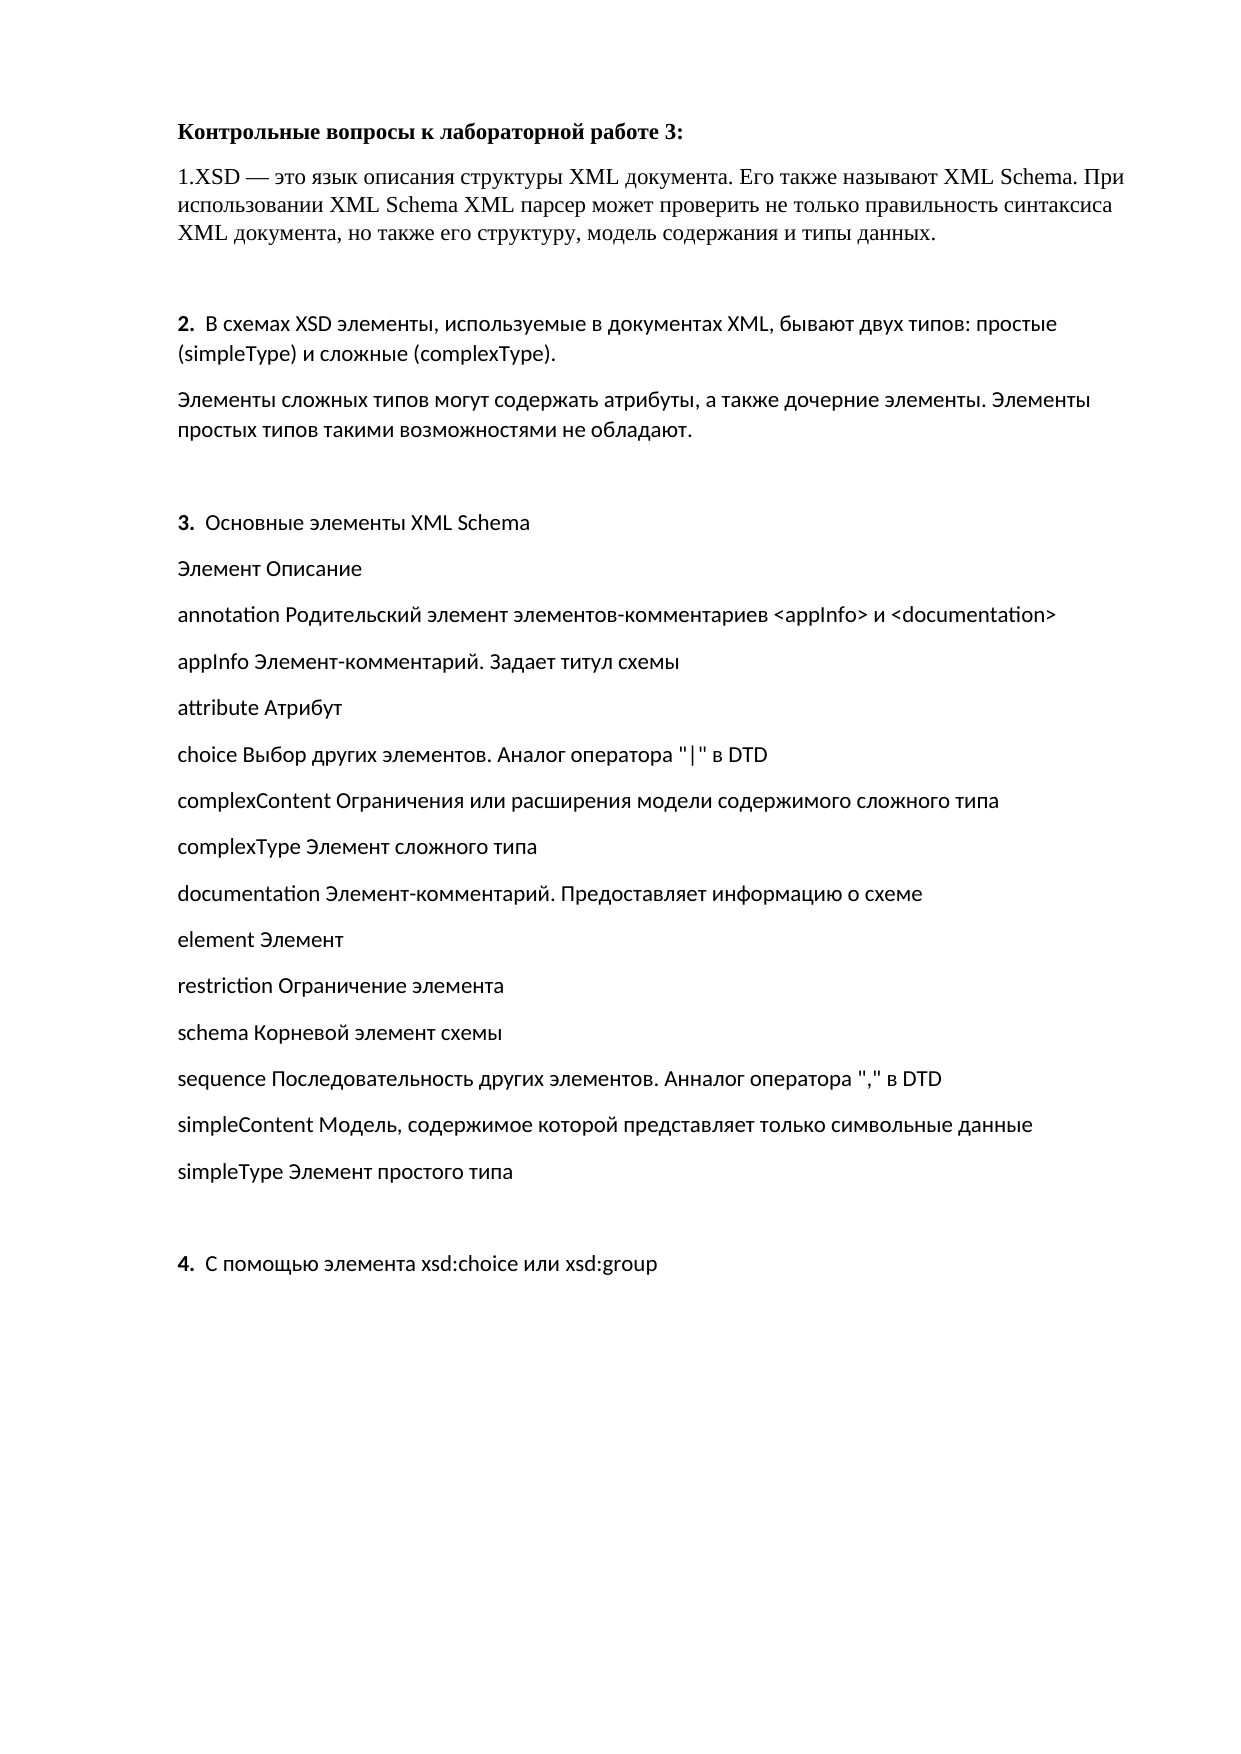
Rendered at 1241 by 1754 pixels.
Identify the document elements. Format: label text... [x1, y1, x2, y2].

text annotation Родительский элемент элементов-комментариев <appInfo> и <documentation> [177, 601, 1152, 629]
text appInfo Элемент-комментарий. Задает титул схемы [177, 647, 1152, 675]
text element Элемент [177, 925, 1152, 953]
text documentation Элемент-комментарий. Предоставляет информацию о схеме [177, 879, 1152, 907]
text Элементы сложных типов могут содержать атрибуты, а также дочерние элементы. Элементы простых типов такими возможностями не обладают. [177, 386, 1152, 443]
text simpleContent Модель, содержимое которой представляет только символьные данные [177, 1111, 1152, 1138]
text Контрольные вопросы к лабораторной работе 3: [177, 118, 1152, 144]
text sequence Последовательность других элементов. Анналог оператора "," в DTD [177, 1064, 1152, 1092]
text attribute Атрибут [177, 693, 1152, 721]
text 4. С помощью элемента xsd:choice или xsd:group [177, 1249, 1152, 1278]
text complexType Элемент сложного типа [177, 832, 1152, 860]
text complexContent Ограничения или расширения модели содержимого сложного типа [177, 786, 1152, 814]
text 3. Основные элементы XML Schema [177, 508, 1152, 536]
text 1.XSD — это язык описания структуры XML документа. Его также называют XML Schema. При использовании XML Schema XML парсер может проверить не только правильность синтаксиса XML документа, но также его структуру, модель содержания и типы данных. [177, 163, 1152, 245]
text schema Корневой элемент схемы [177, 1018, 1152, 1046]
text 2. В схемах XSD элементы, используемые в документах XML, бывают двух типов: простые (simpleType) и сложные (complexType). [177, 309, 1152, 367]
text restriction Ограничение элемента [177, 971, 1152, 999]
text simpleType Элемент простого типа [177, 1157, 1152, 1185]
text Элемент Описание [177, 554, 1152, 582]
text choice Выбор других элементов. Аналог оператора "|" в DTD [177, 740, 1152, 768]
